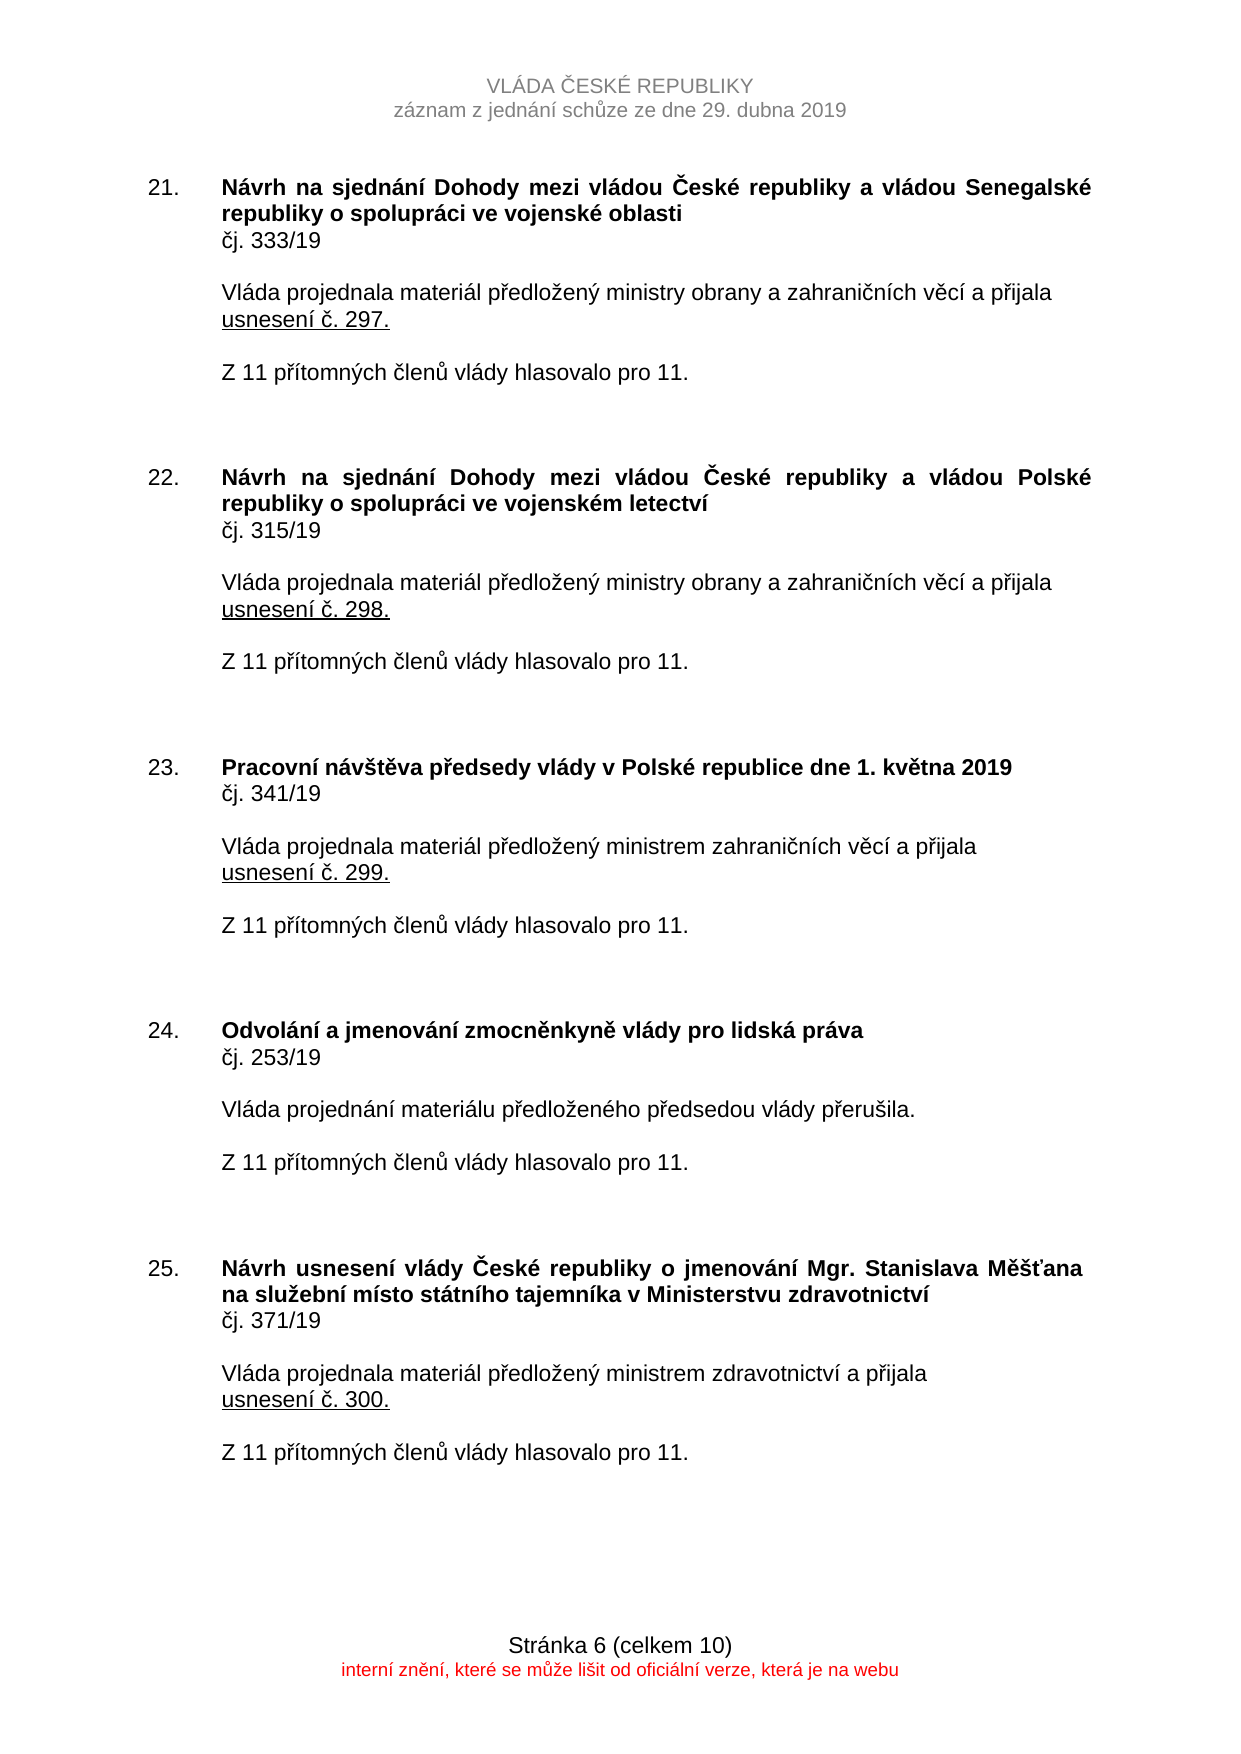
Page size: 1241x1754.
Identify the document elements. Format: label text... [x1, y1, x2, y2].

text Z 11 přítomných členů vlády hlasovalo pro 11. [148, 1439, 1093, 1465]
text usnesení č. 298. [148, 596, 1093, 622]
text čj. 333/19 [148, 227, 1093, 253]
text Vláda projednala materiál předložený ministrem zdravotnictví a přijala [148, 1360, 1093, 1386]
text Vláda projednání materiálu předloženého předsedou vlády přerušila. [148, 1096, 1093, 1123]
text 21. Návrh na sjednání Dohody mezi vládou České republiky a vládou Senegalské republiky o spolupráci ve vojenské oblasti [148, 174, 1093, 227]
text 24. Odvolání a jmenování zmocněnkyně vlády pro lidská práva [148, 1017, 1093, 1044]
text Z 11 přítomných členů vlády hlasovalo pro 11. [148, 1149, 1093, 1175]
text čj. 371/19 [148, 1307, 1093, 1333]
text čj. 315/19 [148, 517, 1093, 543]
text 23. Pracovní návštěva předsedy vlády v Polské republice dne 1. května 2019 [148, 754, 1093, 780]
text čj. 341/19 [148, 780, 1093, 806]
text 22. Návrh na sjednání Dohody mezi vládou České republiky a vládou Polské republiky o spolupráci ve vojenském letectví [148, 464, 1093, 517]
text Vláda projednala materiál předložený ministry obrany a zahraničních věcí a přijala [148, 279, 1093, 306]
text usnesení č. 300. [148, 1386, 1093, 1413]
text čj. 253/19 [148, 1044, 1093, 1070]
text usnesení č. 299. [148, 859, 1093, 886]
text usnesení č. 297. [148, 306, 1093, 332]
text Z 11 přítomných členů vlády hlasovalo pro 11. [148, 912, 1093, 938]
text Z 11 přítomných členů vlády hlasovalo pro 11. [148, 358, 1093, 385]
text Vláda projednala materiál předložený ministrem zahraničních věcí a přijala [148, 833, 1093, 859]
text 25. Návrh usnesení vlády České republiky o jmenování Mgr. Stanislava Měšťana na služební místo státního tajemníka v Ministerstvu zdravotnictví [148, 1254, 1093, 1307]
text Vláda projednala materiál předložený ministry obrany a zahraničních věcí a přijala [148, 569, 1093, 596]
text Z 11 přítomných členů vlády hlasovalo pro 11. [148, 648, 1093, 675]
